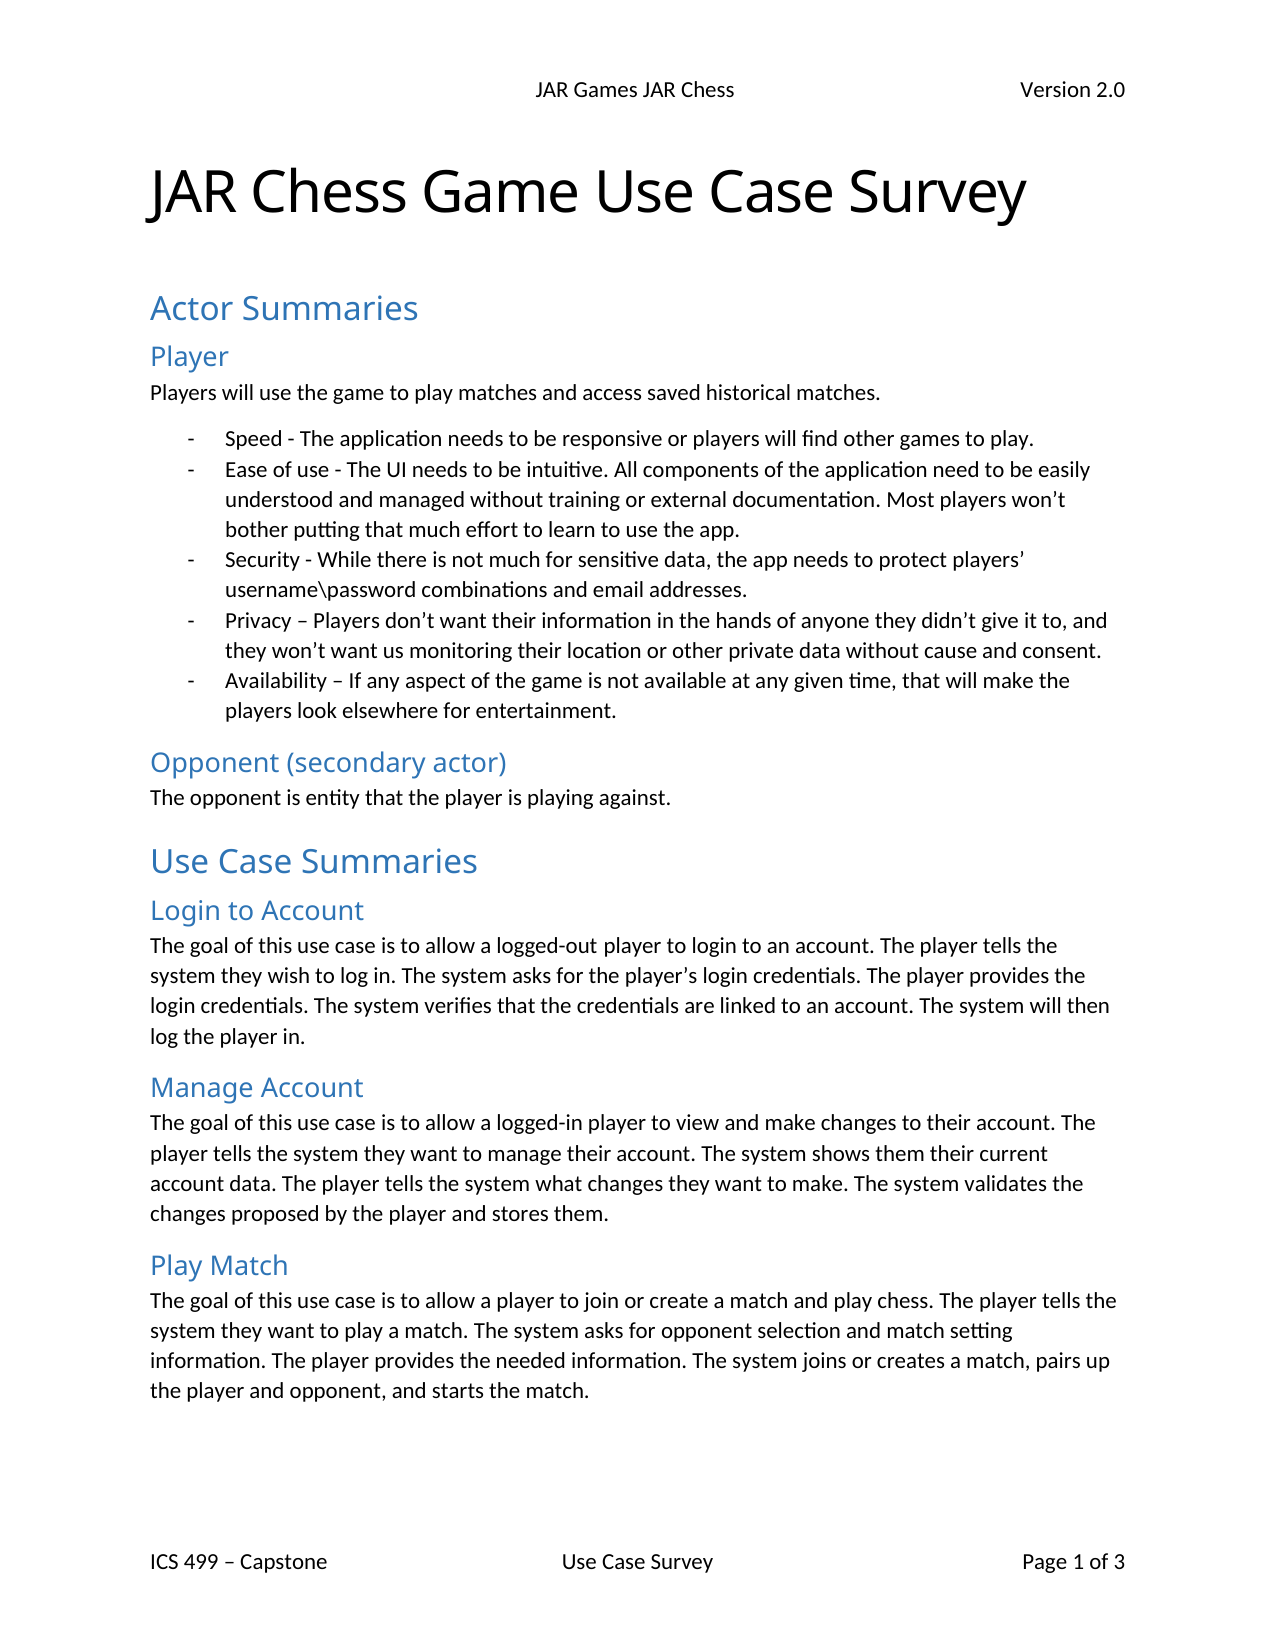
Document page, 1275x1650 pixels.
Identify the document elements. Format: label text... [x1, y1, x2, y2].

list Speed - The application needs to be responsive or players will find other games to play. [187, 424, 1125, 452]
text The goal of this use case is to allow a logged-in player to view and make changes to their account. The player tells the system they want to manage their account. The system shows them their current account data. The player tells the system what changes they want to make. The system validates the changes proposed by the player and stores them. [150, 1108, 1125, 1227]
list Security - While there is not much for sensitive data, the app needs to protect players’ username\password combinations and email addresses. [187, 545, 1125, 603]
subtitle Login to Account [150, 891, 1125, 928]
subtitle Use Case Summaries [150, 838, 1125, 884]
title JAR Chess Game Use Case Survey [150, 150, 1125, 229]
text Players will use the game to play matches and access saved historical matches. [150, 378, 1125, 406]
subtitle Play Match [150, 1246, 1125, 1283]
text The goal of this use case is to allow a logged-out player to login to an account. The player tells the system they wish to log in. The system asks for the player’s login credentials. The player provides the login credentials. The system verifies that the credentials are linked to an account. The system will then log the player in. [150, 931, 1125, 1050]
subtitle Player [150, 338, 1125, 375]
text The opponent is entity that the player is playing against. [150, 783, 1125, 811]
subtitle Opponent (secondary actor) [150, 743, 1125, 780]
list Privacy – Players don’t want their information in the hands of anyone they didn’t give it to, and they won’t want us monitoring their location or other private data without cause and consent. [187, 606, 1125, 664]
list Availability – If any aspect of the game is not available at any given time, that will make the players look elsewhere for entertainment. [187, 666, 1125, 724]
subtitle Manage Account [150, 1069, 1125, 1106]
text The goal of this use case is to allow a player to join or create a match and play chess. The player tells the system they want to play a match. The system asks for opponent selection and match setting information. The player provides the needed information. The system joins or creates a match, pairs up the player and opponent, and starts the match. [150, 1286, 1125, 1404]
list Ease of use - The UI needs to be intuitive. All components of the application need to be easily understood and managed without training or external documentation. Most players won’t bother putting that much effort to learn to use the app. [187, 455, 1125, 543]
subtitle Actor Summaries [150, 285, 1125, 330]
